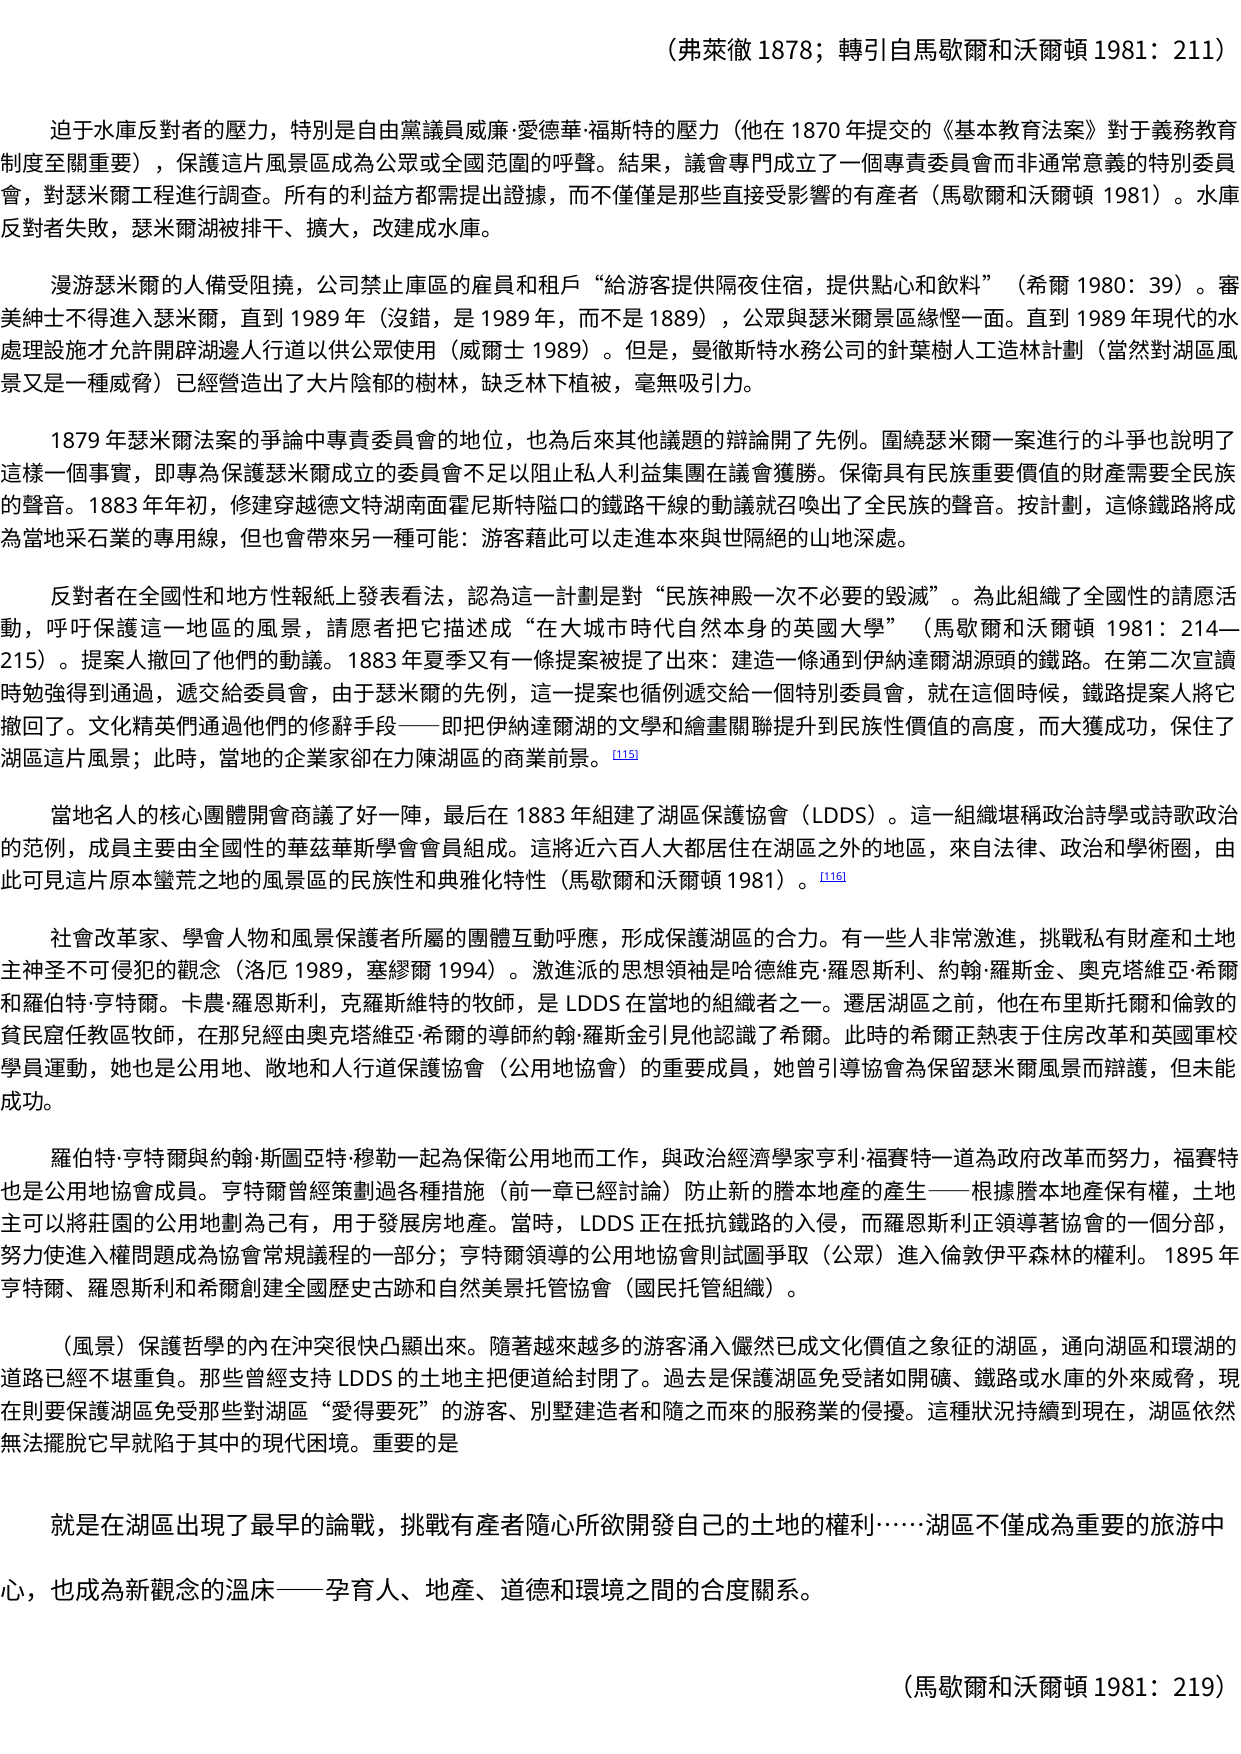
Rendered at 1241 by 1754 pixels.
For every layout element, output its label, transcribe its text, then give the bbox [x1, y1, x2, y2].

text 1879年瑟米爾法案的爭論中專責委員會的地位，也為后來其他議題的辯論開了先例。圍繞瑟米爾一案進行的斗爭也說明了這樣一個事實，即專為保護瑟米爾成立的委員會不足以阻止私人利益集團在議會獲勝。保衛具有民族重要價值的財產需要全民族的聲音。1883年年初，修建穿越德文特湖南面霍尼斯特隘口的鐵路干線的動議就召喚出了全民族的聲音。按計劃，這條鐵路將成為當地采石業的專用線，但也會帶來另一種可能：游客藉此可以走進本來與世隔絕的山地深處。 [0, 423, 1240, 553]
text 就是在湖區出現了最早的論戰，挑戰有產者隨心所欲開發自己的土地的權利……湖區不僅成為重要的旅游中心，也成為新觀念的溫床——孕育人、地產、道德和環境之間的合度關系。 [0, 1491, 1240, 1621]
text 羅伯特·亨特爾與約翰·斯圖亞特·穆勒一起為保衛公用地而工作，與政治經濟學家亨利·福賽特一道為政府改革而努力，福賽特也是公用地協會成員。亨特爾曾經策劃過各種措施（前一章已經討論）防止新的謄本地產的產生——根據謄本地產保有權，土地主可以將莊園的公用地劃為己有，用于發展房地產。當時，LDDS正在抵抗鐵路的入侵，而羅恩斯利正領導著協會的一個分部，努力使進入權問題成為協會常規議程的一部分；亨特爾領導的公用地協會則試圖爭取（公眾）進入倫敦伊平森林的權利。1895年，亨特爾、羅恩斯利和希爾創建全國歷史古跡和自然美景托管協會（國民托管組織）。 [0, 1141, 1240, 1303]
text （馬歇爾和沃爾頓1981：219） [0, 1653, 1240, 1718]
text 社會改革家、學會人物和風景保護者所屬的團體互動呼應，形成保護湖區的合力。有一些人非常激進，挑戰私有財產和土地主神圣不可侵犯的觀念（洛厄1989，塞繆爾1994）。激進派的思想領袖是哈德維克·羅恩斯利、約翰·羅斯金、奧克塔維亞·希爾和羅伯特·亨特爾。卡農·羅恩斯利，克羅斯維特的牧師，是LDDS在當地的組織者之一。遷居湖區之前，他在布里斯托爾和倫敦的貧民窟任教區牧師，在那兒經由奧克塔維亞·希爾的導師約翰·羅斯金引見他認識了希爾。此時的希爾正熱衷于住房改革和英國軍校學員運動，她也是公用地、敞地和人行道保護協會（公用地協會）的重要成員，她曾引導協會為保留瑟米爾風景而辯護，但未能成功。 [0, 921, 1240, 1116]
text 漫游瑟米爾的人備受阻撓，公司禁止庫區的雇員和租戶“給游客提供隔夜住宿，提供點心和飲料”（希爾1980：39）。審美紳士不得進入瑟米爾，直到1989年（沒錯，是1989年，而不是1889），公眾與瑟米爾景區緣慳一面。直到1989年現代的水處理設施才允許開辟湖邊人行道以供公眾使用（威爾士1989）。但是，曼徹斯特水務公司的針葉樹人工造林計劃（當然對湖區風景又是一種威脅）已經營造出了大片陰郁的樹林，缺乏林下植被，毫無吸引力。 [0, 268, 1240, 398]
text 迫于水庫反對者的壓力，特別是自由黨議員威廉·愛德華·福斯特的壓力（他在1870年提交的《基本教育法案》對于義務教育制度至關重要），保護這片風景區成為公眾或全國范圍的呼聲。結果，議會專門成立了一個專責委員會而非通常意義的特別委員會，對瑟米爾工程進行調查。所有的利益方都需提出證據，而不僅僅是那些直接受影響的有產者（馬歇爾和沃爾頓1981）。水庫反對者失敗，瑟米爾湖被排干、擴大，改建成水庫。 [0, 113, 1240, 243]
text （風景）保護哲學的內在沖突很快凸顯出來。隨著越來越多的游客涌入儼然已成文化價值之象征的湖區，通向湖區和環湖的道路已經不堪重負。那些曾經支持LDDS的土地主把便道給封閉了。過去是保護湖區免受諸如開礦、鐵路或水庫的外來威脅，現在則要保護湖區免受那些對湖區“愛得要死”的游客、別墅建造者和隨之而來的服務業的侵擾。這種狀況持續到現在，湖區依然無法擺脫它早就陷于其中的現代困境。重要的是 [0, 1328, 1240, 1458]
text 反對者在全國性和地方性報紙上發表看法，認為這一計劃是對“民族神殿一次不必要的毀滅”。為此組織了全國性的請愿活動，呼吁保護這一地區的風景，請愿者把它描述成“在大城市時代自然本身的英國大學”（馬歇爾和沃爾頓1981：214—215）。提案人撤回了他們的動議。1883年夏季又有一條提案被提了出來：建造一條通到伊納達爾湖源頭的鐵路。在第二次宣讀時勉強得到通過，遞交給委員會，由于瑟米爾的先例，這一提案也循例遞交給一個特別委員會，就在這個時候，鐵路提案人將它撤回了。文化精英們通過他們的修辭手段——即把伊納達爾湖的文學和繪畫關聯提升到民族性價值的高度，而大獲成功，保住了湖區這片風景；此時，當地的企業家卻在力陳湖區的商業前景。[115] [0, 578, 1240, 773]
text 當地名人的核心團體開會商議了好一陣，最后在1883年組建了湖區保護協會（LDDS）。這一組織堪稱政治詩學或詩歌政治的范例，成員主要由全國性的華茲華斯學會會員組成。這將近六百人大都居住在湖區之外的地區，來自法律、政治和學術圈，由此可見這片原本蠻荒之地的風景區的民族性和典雅化特性（馬歇爾和沃爾頓1981）。[116] [0, 798, 1240, 896]
text （弗萊徹1878；轉引自馬歇爾和沃爾頓1981：211） [0, 16, 1240, 81]
